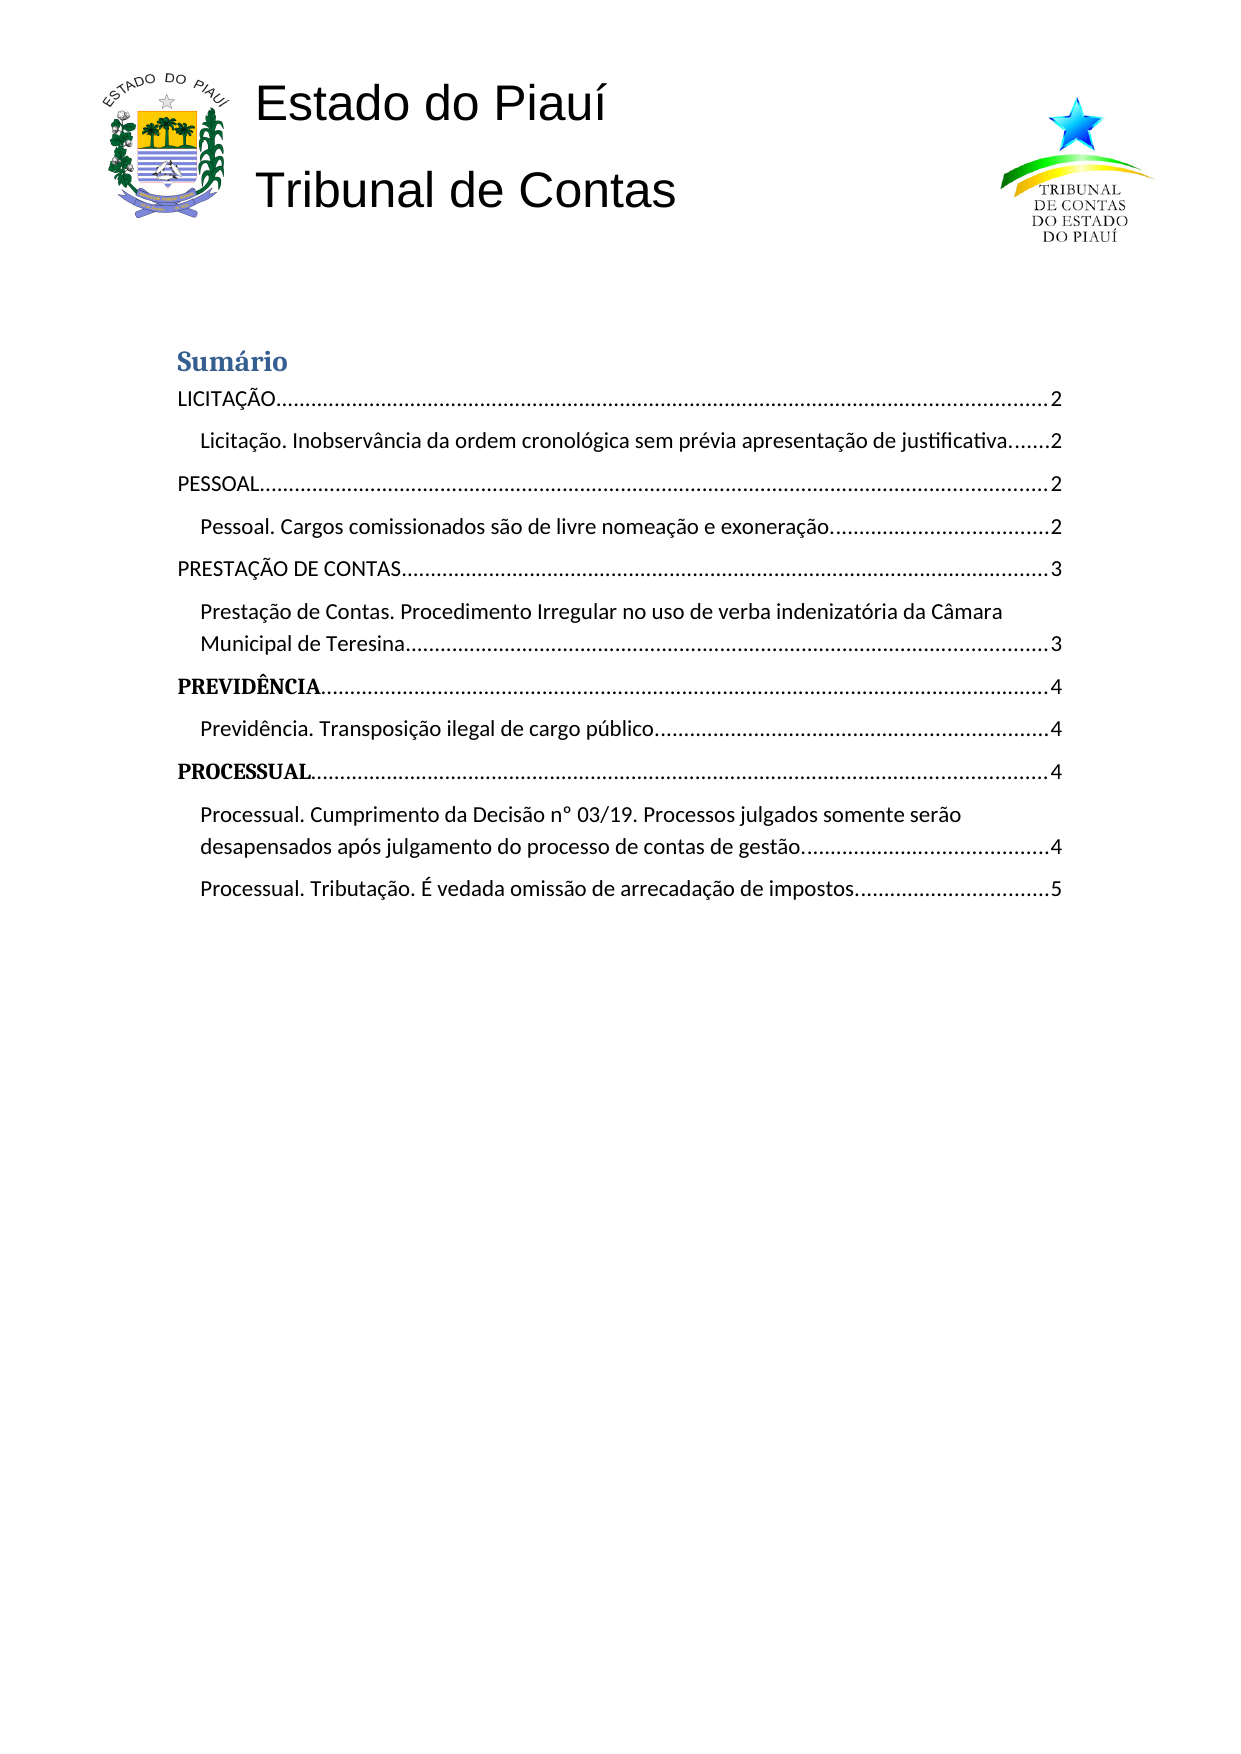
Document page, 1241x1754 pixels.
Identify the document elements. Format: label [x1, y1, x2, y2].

picture [1000, 96, 1155, 245]
picture [102, 73, 230, 218]
